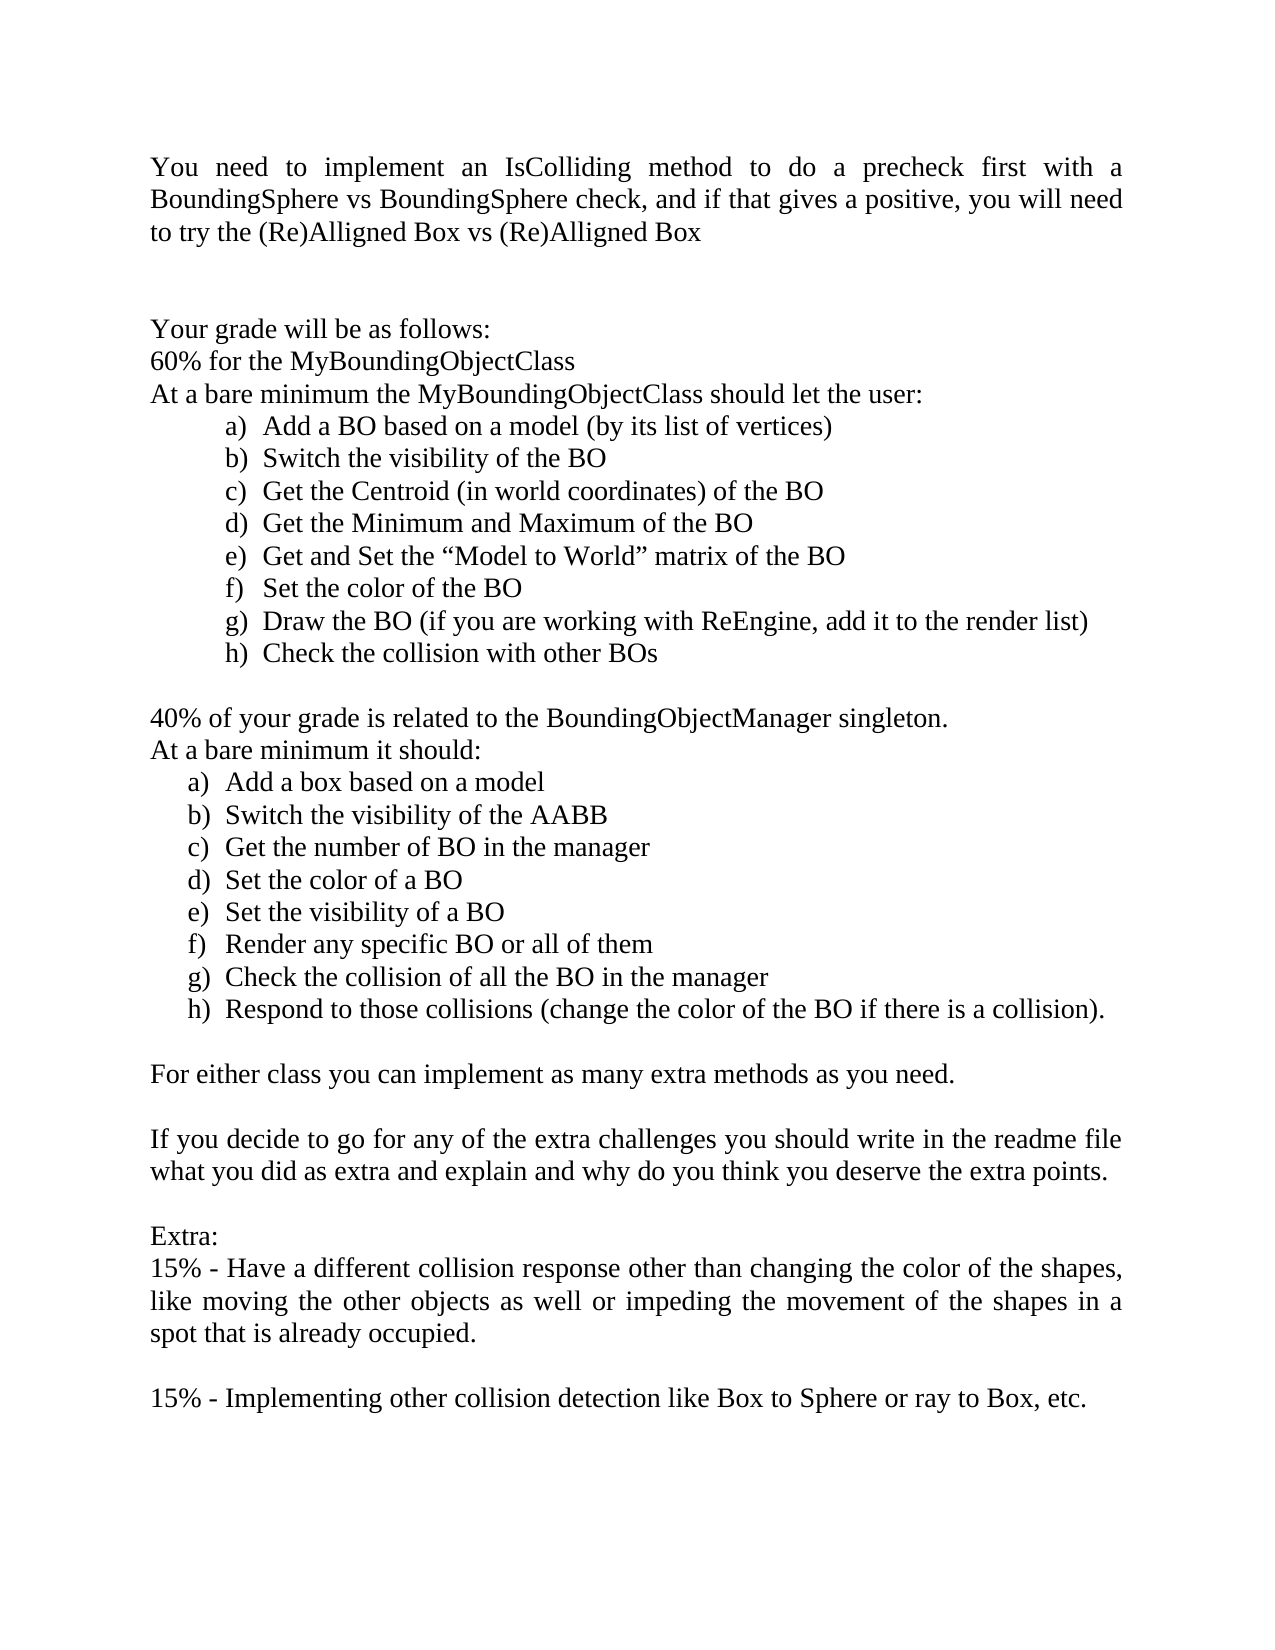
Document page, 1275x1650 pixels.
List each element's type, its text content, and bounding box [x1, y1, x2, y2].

text 60% for the MyBoundingObjectClass [150, 344, 1125, 377]
text 40% of your grade is related to the BoundingObjectManager singleton. [150, 701, 1125, 733]
list Add a box based on a model [187, 766, 1125, 798]
text You need to implement an IsColliding method to do a precheck first with a BoundingSphere vs BoundingSphere check, and if that gives a positive, you will need to try the (Re)Alligned Box vs (Re)Alligned Box [150, 150, 1125, 247]
list Get and Set the “Model to World” matrix of the BO [225, 539, 1125, 571]
list Draw the BO (if you are working with ReEngine, add it to the render list) [225, 603, 1125, 636]
list Check the collision with other BOs [225, 636, 1125, 668]
list Get the Minimum and Maximum of the BO [225, 506, 1125, 539]
list Set the color of a BO [187, 863, 1125, 895]
text Extra: [150, 1219, 1125, 1251]
text Your grade will be as follows: [150, 312, 1125, 344]
list Set the visibility of a BO [187, 895, 1125, 927]
list Check the collision of all the BO in the manager [187, 960, 1125, 992]
text At a bare minimum it should: [150, 733, 1125, 766]
text 15% - Have a different collision response other than changing the color of the shapes, like moving the other objects as well or impeding the movement of the shapes in a spot that is already occupied. [150, 1251, 1125, 1349]
text If you decide to go for any of the extra challenges you should write in the readme file what you did as extra and explain and why do you think you deserve the extra points. [150, 1122, 1125, 1187]
text 15% - Implementing other collision detection like Box to Sphere or ray to Box, etc. [150, 1381, 1125, 1413]
list Get the Centroid (in world coordinates) of the BO [225, 474, 1125, 506]
list Add a BO based on a model (by its list of vertices) [225, 409, 1125, 442]
text At a bare minimum the MyBoundingObjectClass should let the user: [150, 377, 1125, 409]
text For either class you can implement as many extra methods as you need. [150, 1057, 1125, 1089]
list Set the color of the BO [225, 571, 1125, 603]
list Switch the visibility of the BO [225, 442, 1125, 474]
list Respond to those collisions (change the color of the BO if there is a collision). [187, 992, 1125, 1025]
list Switch the visibility of the AABB [187, 798, 1125, 830]
list Get the number of BO in the manager [187, 830, 1125, 863]
list Render any specific BO or all of them [187, 927, 1125, 960]
